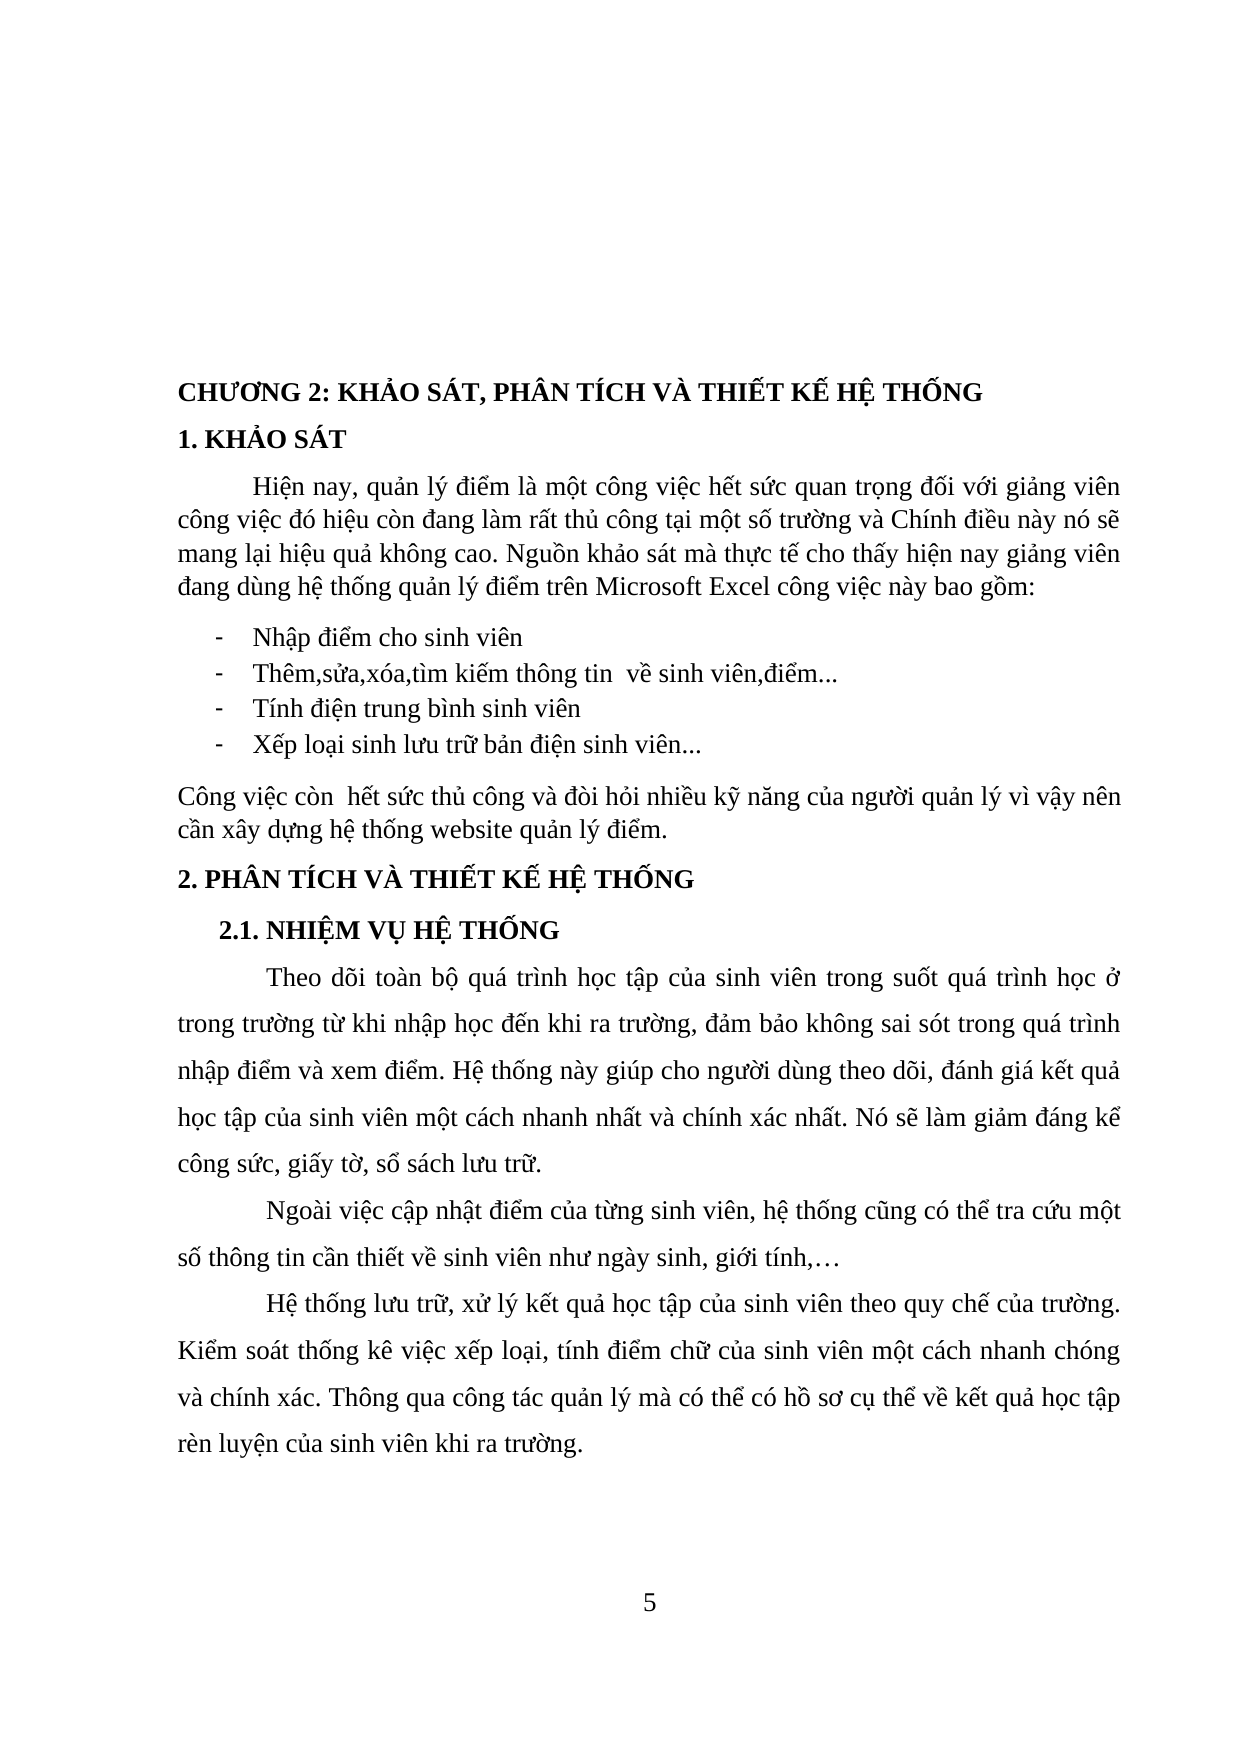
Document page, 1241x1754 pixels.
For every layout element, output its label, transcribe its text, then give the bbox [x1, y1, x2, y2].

list Ngoài việc cập nhật điểm của từng sinh viên, hệ thống cũng có thể tra cứu một số thông tin cần thiết về sinh viên như ngày sinh, giới tính,… [177, 1194, 1122, 1272]
subtitle KHẢO SÁT [177, 423, 1122, 454]
list Tính điện trung bình sinh viên [215, 692, 1122, 725]
subtitle KHẢO SÁT, PHÂN TÍCH VÀ THIẾT KẾ HỆ THỐNG [177, 376, 1122, 407]
text Hiện nay, quản lý điểm là một công việc hết sức quan trọng đối với giảng viên công việc đó hiệu còn đang làm rất thủ công tại một số trường và Chính điều này nó sẽ mang lại hiệu quả không cao. Nguồn khảo sát mà thực tế cho thấy hiện nay giảng viên đang dùng hệ thống quản lý điểm trên Microsoft Excel công việc này bao gồm: [177, 469, 1122, 601]
subtitle NHIỆM VỤ HỆ THỐNG [266, 914, 1122, 945]
text Công việc còn hết sức thủ công và đòi hỏi nhiều kỹ năng của người quản lý vì vậy nên cần xây dựng hệ thống website quản lý điểm. [177, 779, 1122, 844]
list Hệ thống lưu trữ, xử lý kết quả học tập của sinh viên theo quy chế của trường. Kiểm soát thống kê việc xếp loại, tính điểm chữ của sinh viên một cách nhanh chóng và chính xác. Thông qua công tác quản lý mà có thể có hồ sơ cụ thể về kết quả học tập rèn luyện của sinh viên khi ra trường. [177, 1287, 1122, 1459]
list Thêm,sửa,xóa,tìm kiếm thông tin về sinh viên,điểm... [215, 656, 1122, 689]
subtitle PHÂN TÍCH VÀ THIẾT KẾ HỆ THỐNG [177, 863, 1122, 894]
list Theo dõi toàn bộ quá trình học tập của sinh viên trong suốt quá trình học ở trong trường từ khi nhập học đến khi ra trường, đảm bảo không sai sót trong quá trình nhập điểm và xem điểm. Hệ thống này giúp cho người dùng theo dõi, đánh giá kết quả học tập của sinh viên một cách nhanh nhất và chính xác nhất. Nó sẽ làm giảm đáng kể công sức, giấy tờ, sổ sách lưu trữ. [177, 961, 1122, 1179]
list Xếp loại sinh lưu trữ bản điện sinh viên... [215, 727, 1122, 760]
list Nhập điểm cho sinh viên [215, 620, 1122, 653]
